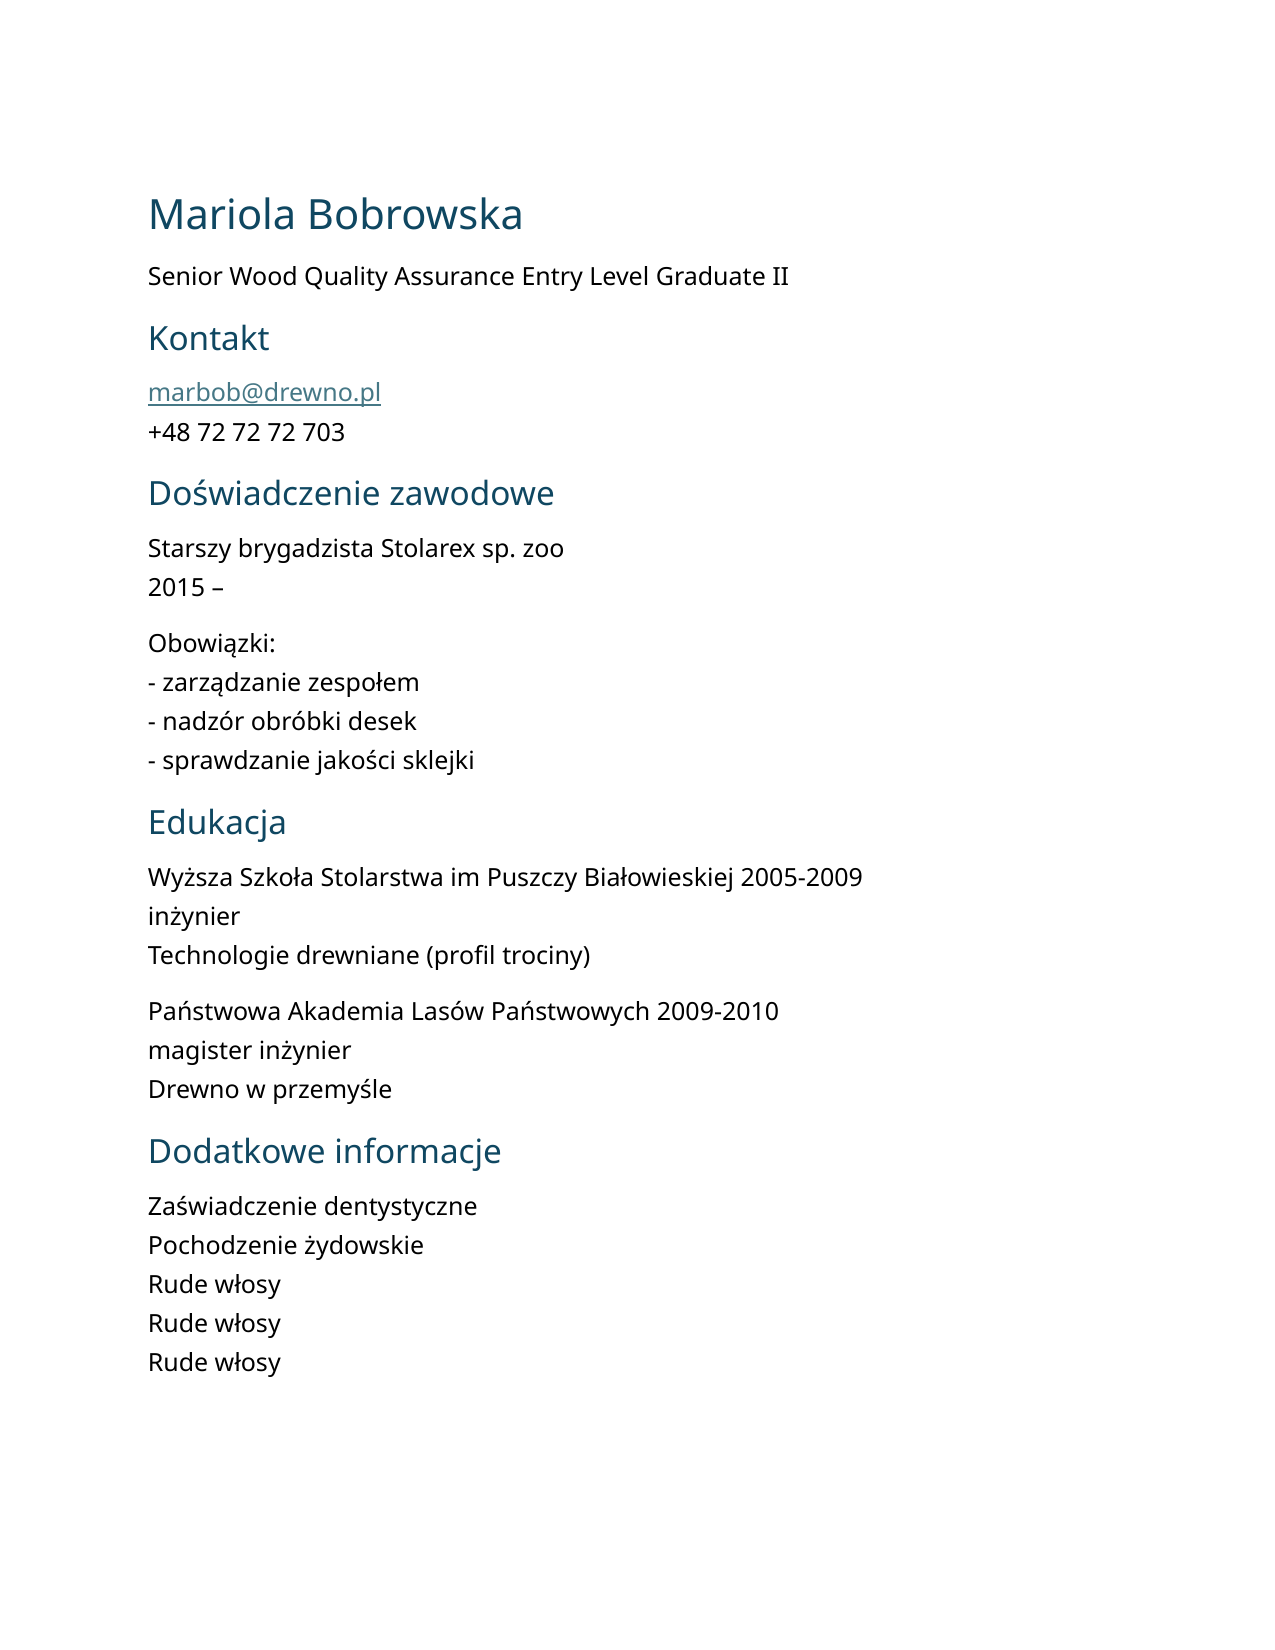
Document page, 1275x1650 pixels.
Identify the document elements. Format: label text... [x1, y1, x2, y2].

text Państwowa Akademia Lasów Państwowych 2009-2010 magister inżynier Drewno w przemyśle [148, 993, 1127, 1106]
text Obowiązki: - zarządzanie zespołem - nadzór obróbki desek - sprawdzanie jakości sklejki [148, 626, 1127, 777]
subtitle Edukacja [148, 799, 1127, 844]
text Wyższa Szkoła Stolarstwa im Puszczy Białowieskiej 2005-2009 inżynier Technologie drewniane (profil trociny) [148, 859, 1127, 972]
text Zaświadczenie dentystyczne Pochodzenie żydowskie Rude włosy Rude włosy Rude włosy [148, 1188, 1127, 1418]
text Starszy brygadzista Stolarex sp. zoo 2015 – [148, 531, 1127, 604]
text marbob@drewno.pl +48 72 72 72 703 [148, 375, 1127, 448]
subtitle Kontakt [148, 314, 1127, 360]
subtitle Doświadczenie zawodowe [148, 470, 1127, 515]
subtitle Dodatkowe informacje [148, 1128, 1127, 1173]
subtitle Mariola Bobrowska [148, 185, 1127, 242]
text Senior Wood Quality Assurance Entry Level Graduate II [148, 259, 1127, 293]
